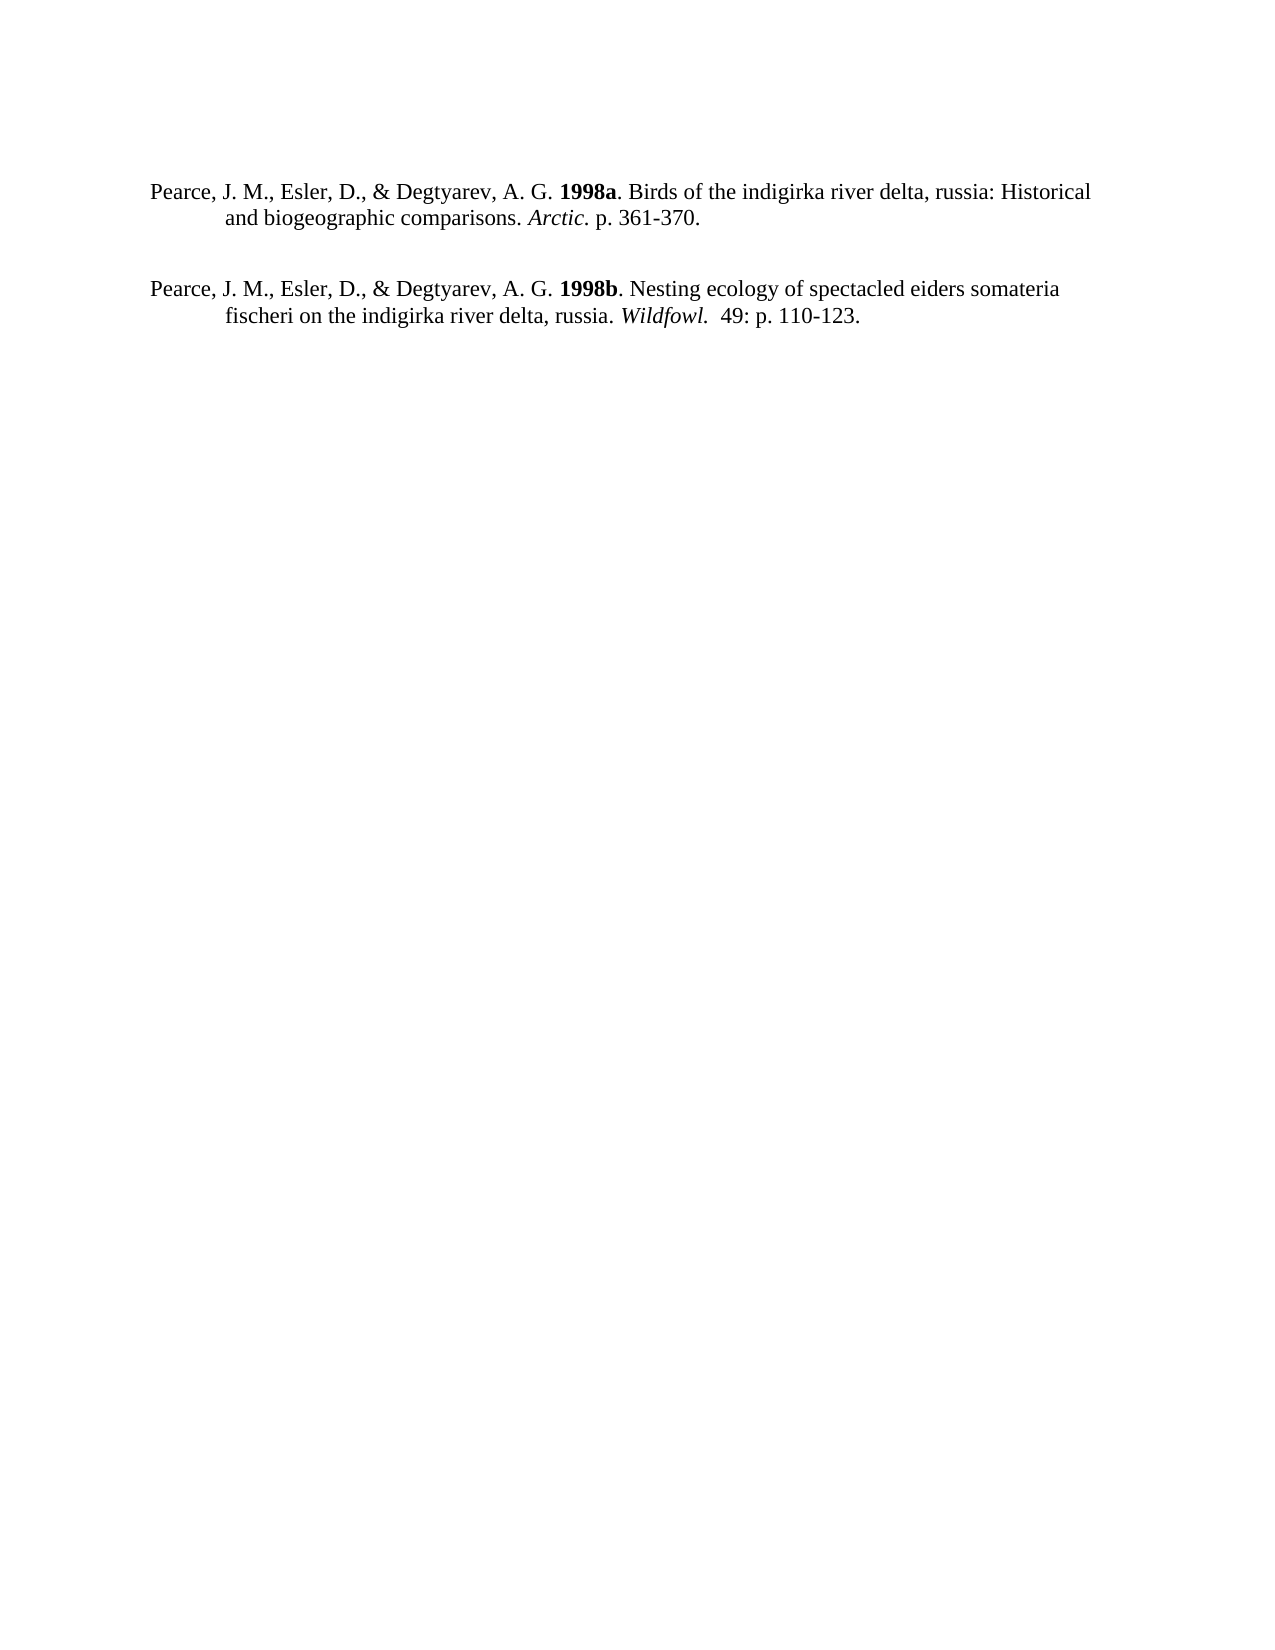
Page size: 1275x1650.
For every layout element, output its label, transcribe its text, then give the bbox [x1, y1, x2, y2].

text Pearce, J. M., Esler, D., & Degtyarev, A. G. 1998b. Nesting ecology of spectacled eiders somateria fischeri on the indigirka river delta, russia. Wildfowl. 49: p. 110-123. [150, 275, 1125, 328]
text Pearce, J. M., Esler, D., & Degtyarev, A. G. 1998a. Birds of the indigirka river delta, russia: Historical and biogeographic comparisons. Arctic. p. 361-370. [150, 178, 1125, 231]
